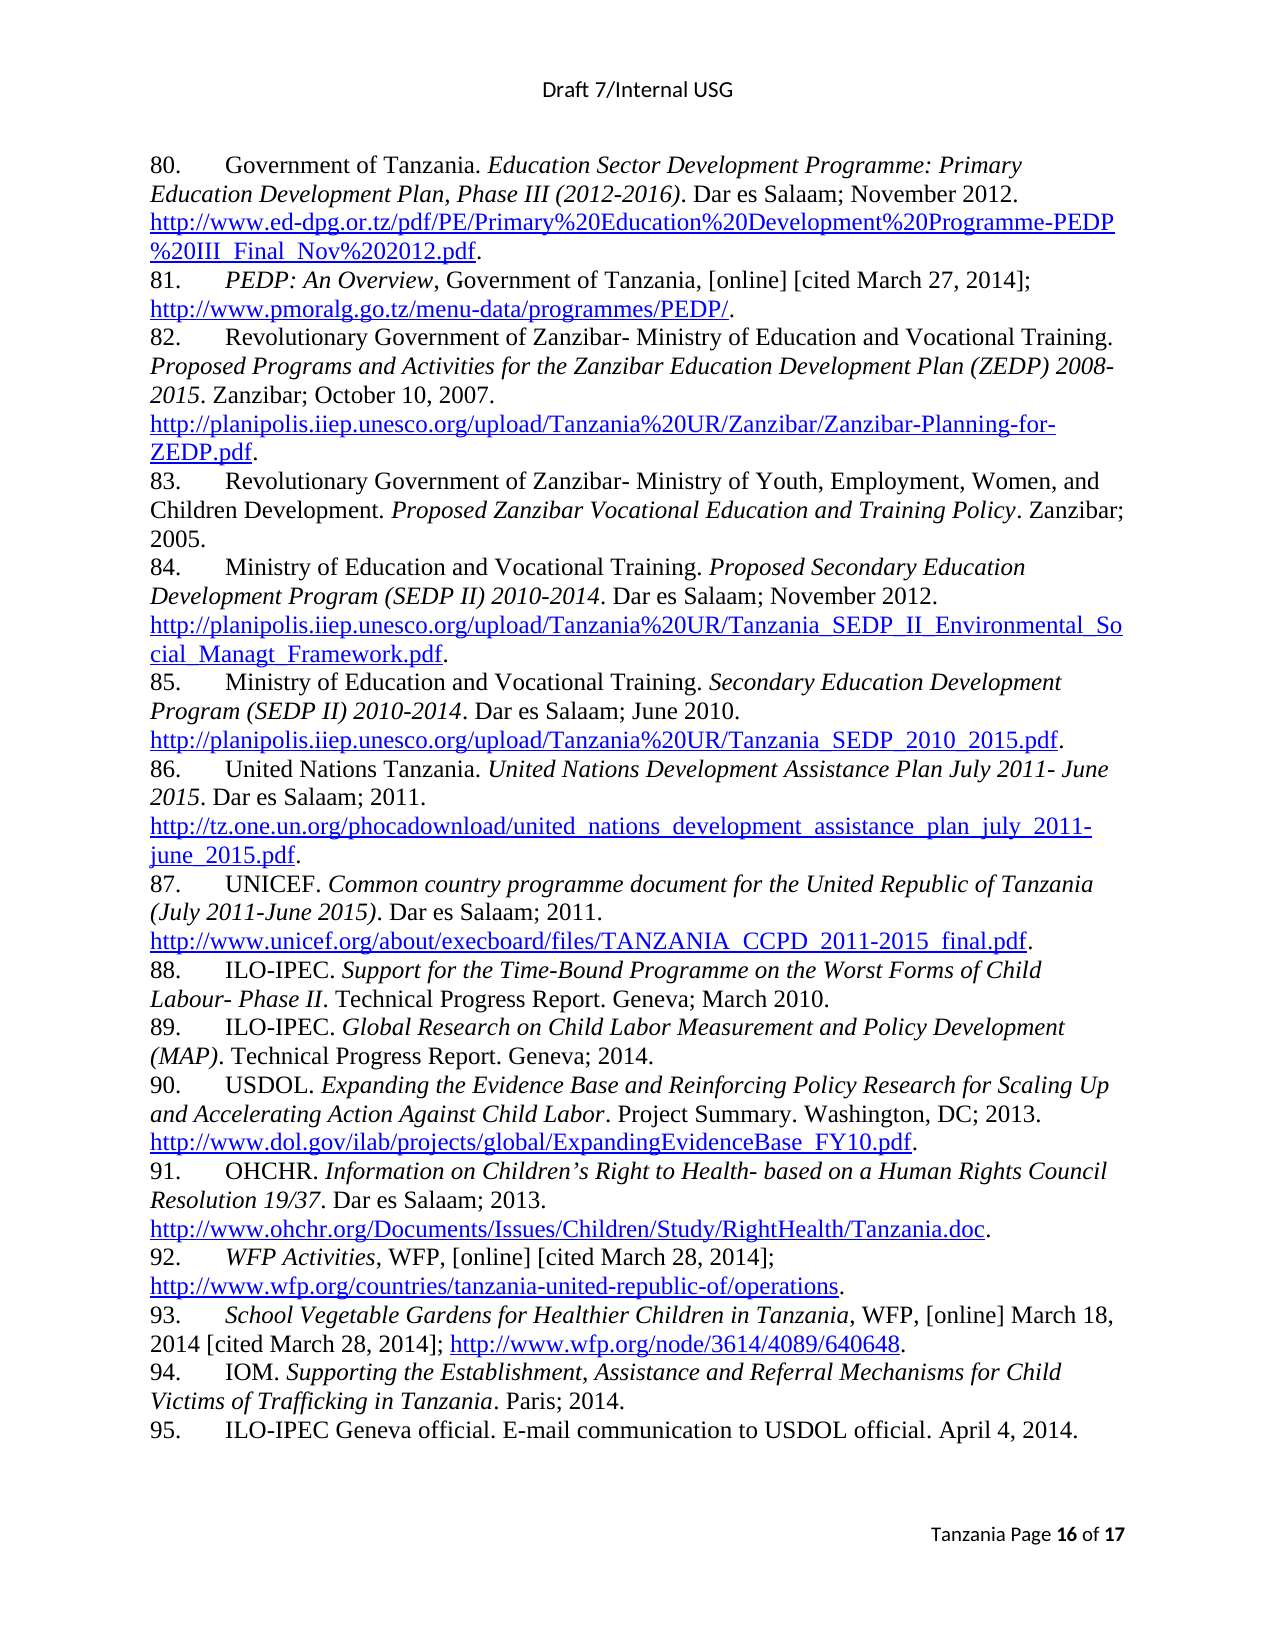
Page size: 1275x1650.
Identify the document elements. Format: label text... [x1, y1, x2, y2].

text 92. WFP Activities, WFP, [online] [cited March 28, 2014]; http://www.wfp.org/countries/tanzania-united-republic-of/operations. [150, 1242, 1125, 1300]
text 93. School Vegetable Gardens for Healthier Children in Tanzania, WFP, [online] March 18, 2014 [cited March 28, 2014]; http://www.wfp.org/node/3614/4089/640648. [150, 1300, 1125, 1357]
text 81. PEDP: An Overview, Government of Tanzania, [online] [cited March 27, 2014]; http://www.pmoralg.go.tz/menu-data/programmes/PEDP/. [150, 265, 1125, 322]
text 82. Revolutionary Government of Zanzibar- Ministry of Education and Vocational Training. Proposed Programs and Activities for the Zanzibar Education Development Plan (ZEDP) 2008-2015. Zanzibar; October 10, 2007. http://planipolis.iiep.unesco.org/upload/Tanzania%20UR/Zanzibar/Zanzibar-Planning-for-ZEDP.pdf. [150, 322, 1125, 466]
text 85. Ministry of Education and Vocational Training. Secondary Education Development Program (SEDP II) 2010-2014. Dar es Salaam; June 2010. http://planipolis.iiep.unesco.org/upload/Tanzania%20UR/Tanzania_SEDP_2010_2015.pdf. [150, 667, 1125, 754]
text 86. United Nations Tanzania. United Nations Development Assistance Plan July 2011- June 2015. Dar es Salaam; 2011. http://tz.one.un.org/phocadownload/united_nations_development_assistance_plan_july_2011-june_2015.pdf. [150, 754, 1125, 869]
text 95. ILO-IPEC Geneva official. E-mail communication to USDOL official. April 4, 2014. [150, 1415, 1125, 1444]
text 94. IOM. Supporting the Establishment, Assistance and Referral Mechanisms for Child Victims of Trafficking in Tanzania. Paris; 2014. [150, 1357, 1125, 1415]
text 80. Government of Tanzania. Education Sector Development Programme: Primary Education Development Plan, Phase III (2012-2016). Dar es Salaam; November 2012. http://www.ed-dpg.or.tz/pdf/PE/Primary%20Education%20Development%20Programme-PEDP%20III_Final_Nov%202012.pdf. [150, 150, 1125, 265]
text 88. ILO-IPEC. Support for the Time-Bound Programme on the Worst Forms of Child Labour- Phase II. Technical Progress Report. Geneva; March 2010. [150, 955, 1125, 1012]
text 84. Ministry of Education and Vocational Training. Proposed Secondary Education Development Program (SEDP II) 2010-2014. Dar es Salaam; November 2012. http://planipolis.iiep.unesco.org/upload/Tanzania%20UR/Tanzania_SEDP_II_Environmental_Social_Managt_Framework.pdf. [150, 552, 1125, 667]
text 90. USDOL. Expanding the Evidence Base and Reinforcing Policy Research for Scaling Up and Accelerating Action Against Child Labor. Project Summary. Washington, DC; 2013. http://www.dol.gov/ilab/projects/global/ExpandingEvidenceBase_FY10.pdf. [150, 1070, 1125, 1156]
text 91. OHCHR. Information on Children’s Right to Health- based on a Human Rights Council Resolution 19/37. Dar es Salaam; 2013. http://www.ohchr.org/Documents/Issues/Children/Study/RightHealth/Tanzania.doc. [150, 1156, 1125, 1242]
text 89. ILO-IPEC. Global Research on Child Labor Measurement and Policy Development (MAP). Technical Progress Report. Geneva; 2014. [150, 1012, 1125, 1070]
text 83. Revolutionary Government of Zanzibar- Ministry of Youth, Employment, Women, and Children Development. Proposed Zanzibar Vocational Education and Training Policy. Zanzibar; 2005. [150, 466, 1125, 552]
text 87. UNICEF. Common country programme document for the United Republic of Tanzania (July 2011-June 2015). Dar es Salaam; 2011. http://www.unicef.org/about/execboard/files/TANZANIA_CCPD_2011-2015_final.pdf. [150, 869, 1125, 955]
